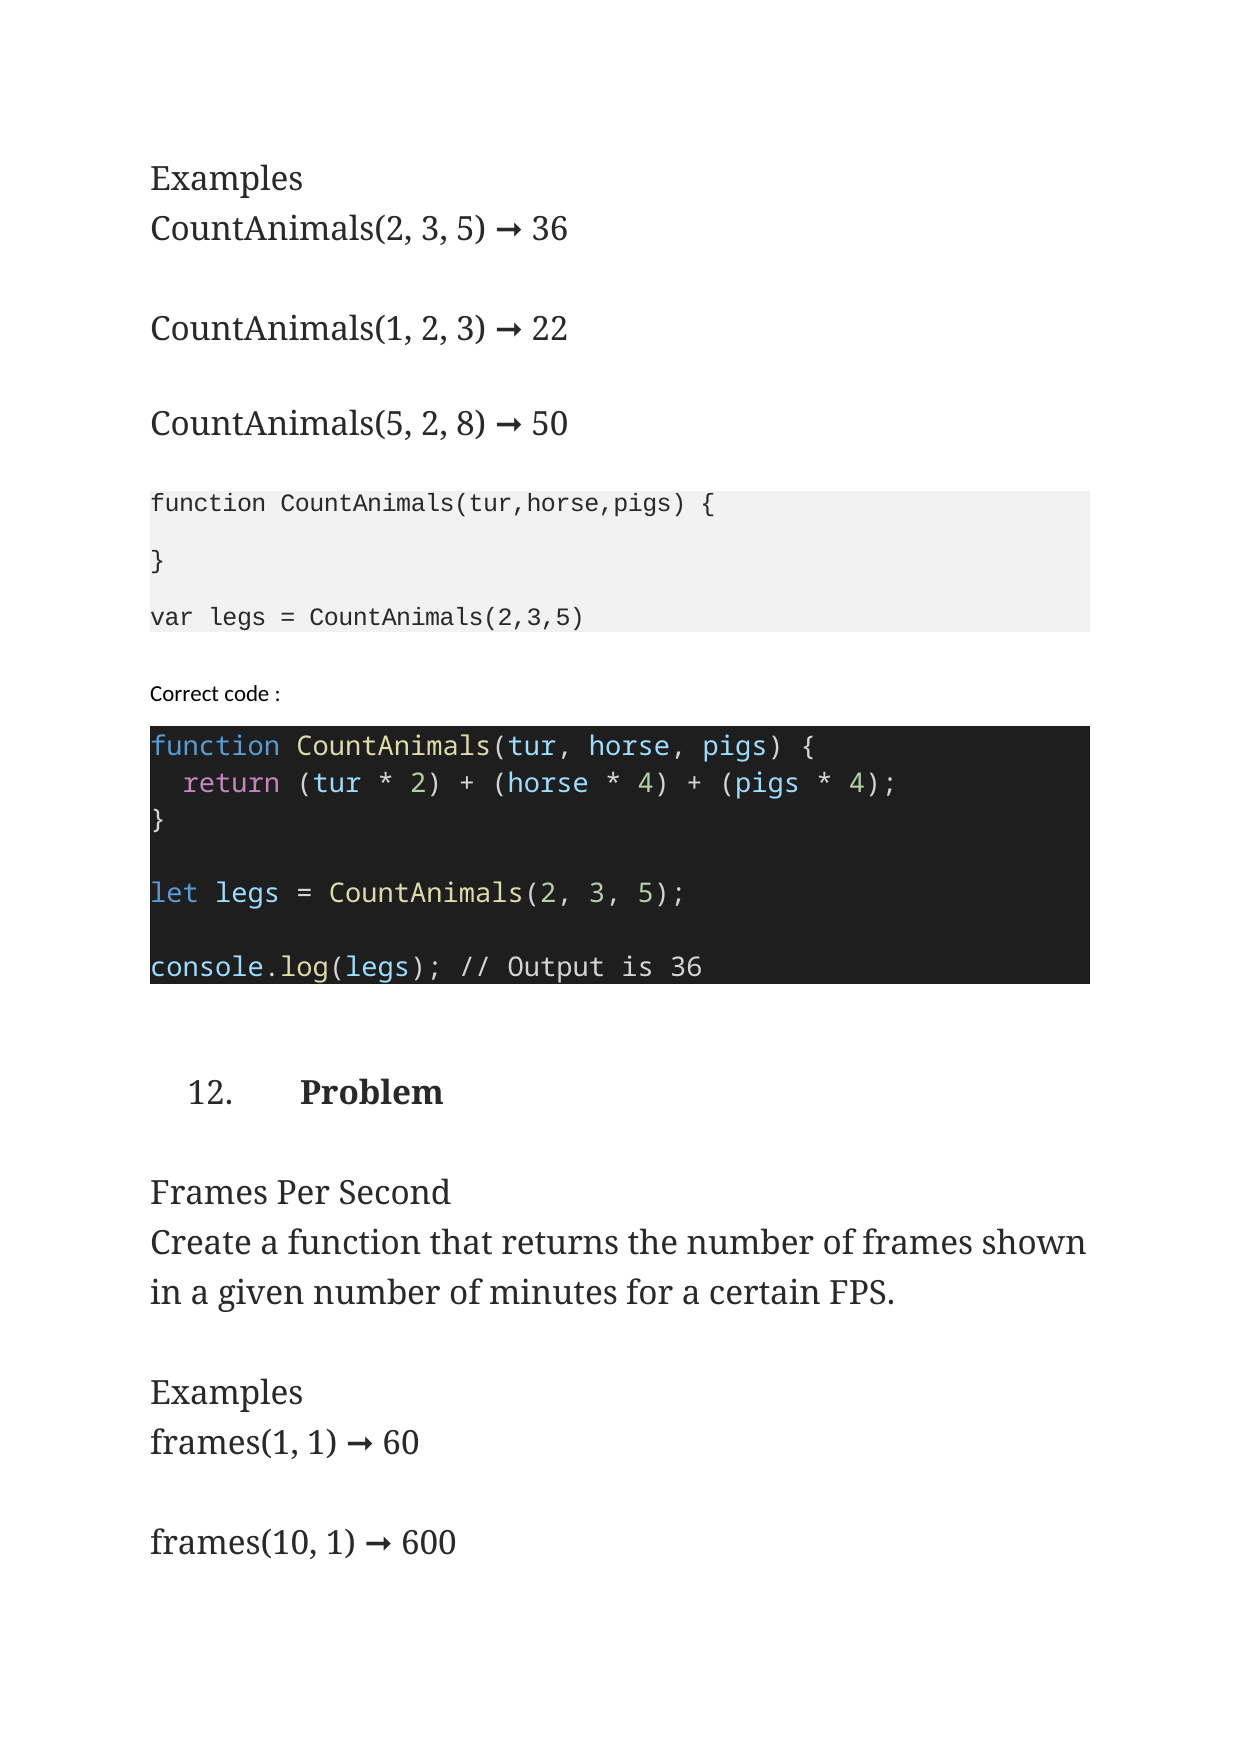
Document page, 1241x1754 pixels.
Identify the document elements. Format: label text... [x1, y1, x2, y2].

text Correct code : [150, 679, 1090, 707]
text console.log(legs); // Output is 36 [150, 947, 1090, 984]
text } [150, 547, 1090, 576]
text function CountAnimals(tur, horse, pigs) { [150, 726, 1090, 763]
text Examples frames(1, 1) ➞ 60 [150, 1364, 1090, 1464]
text frames(10, 1) ➞ 600 [150, 1514, 1090, 1564]
text CountAnimals(1, 2, 3) ➞ 22 [150, 300, 1090, 350]
text return (tur * 2) + (horse * 4) + (pigs * 4); [150, 763, 1090, 800]
text } [150, 800, 1090, 837]
text let legs = CountAnimals(2, 3, 5); [150, 874, 1090, 911]
text Examples CountAnimals(2, 3, 5) ➞ 36 [150, 150, 1090, 250]
text function CountAnimals(tur,horse,pigs) { [150, 491, 1090, 519]
text Frames Per Second Create a function that returns the number of frames shown in a given number of minutes for a certain FPS. [150, 1164, 1090, 1314]
text CountAnimals(5, 2, 8) ➞ 50 [150, 400, 1090, 445]
text var legs = CountAnimals(2,3,5) [150, 604, 1090, 632]
list Problem [187, 1064, 1090, 1114]
